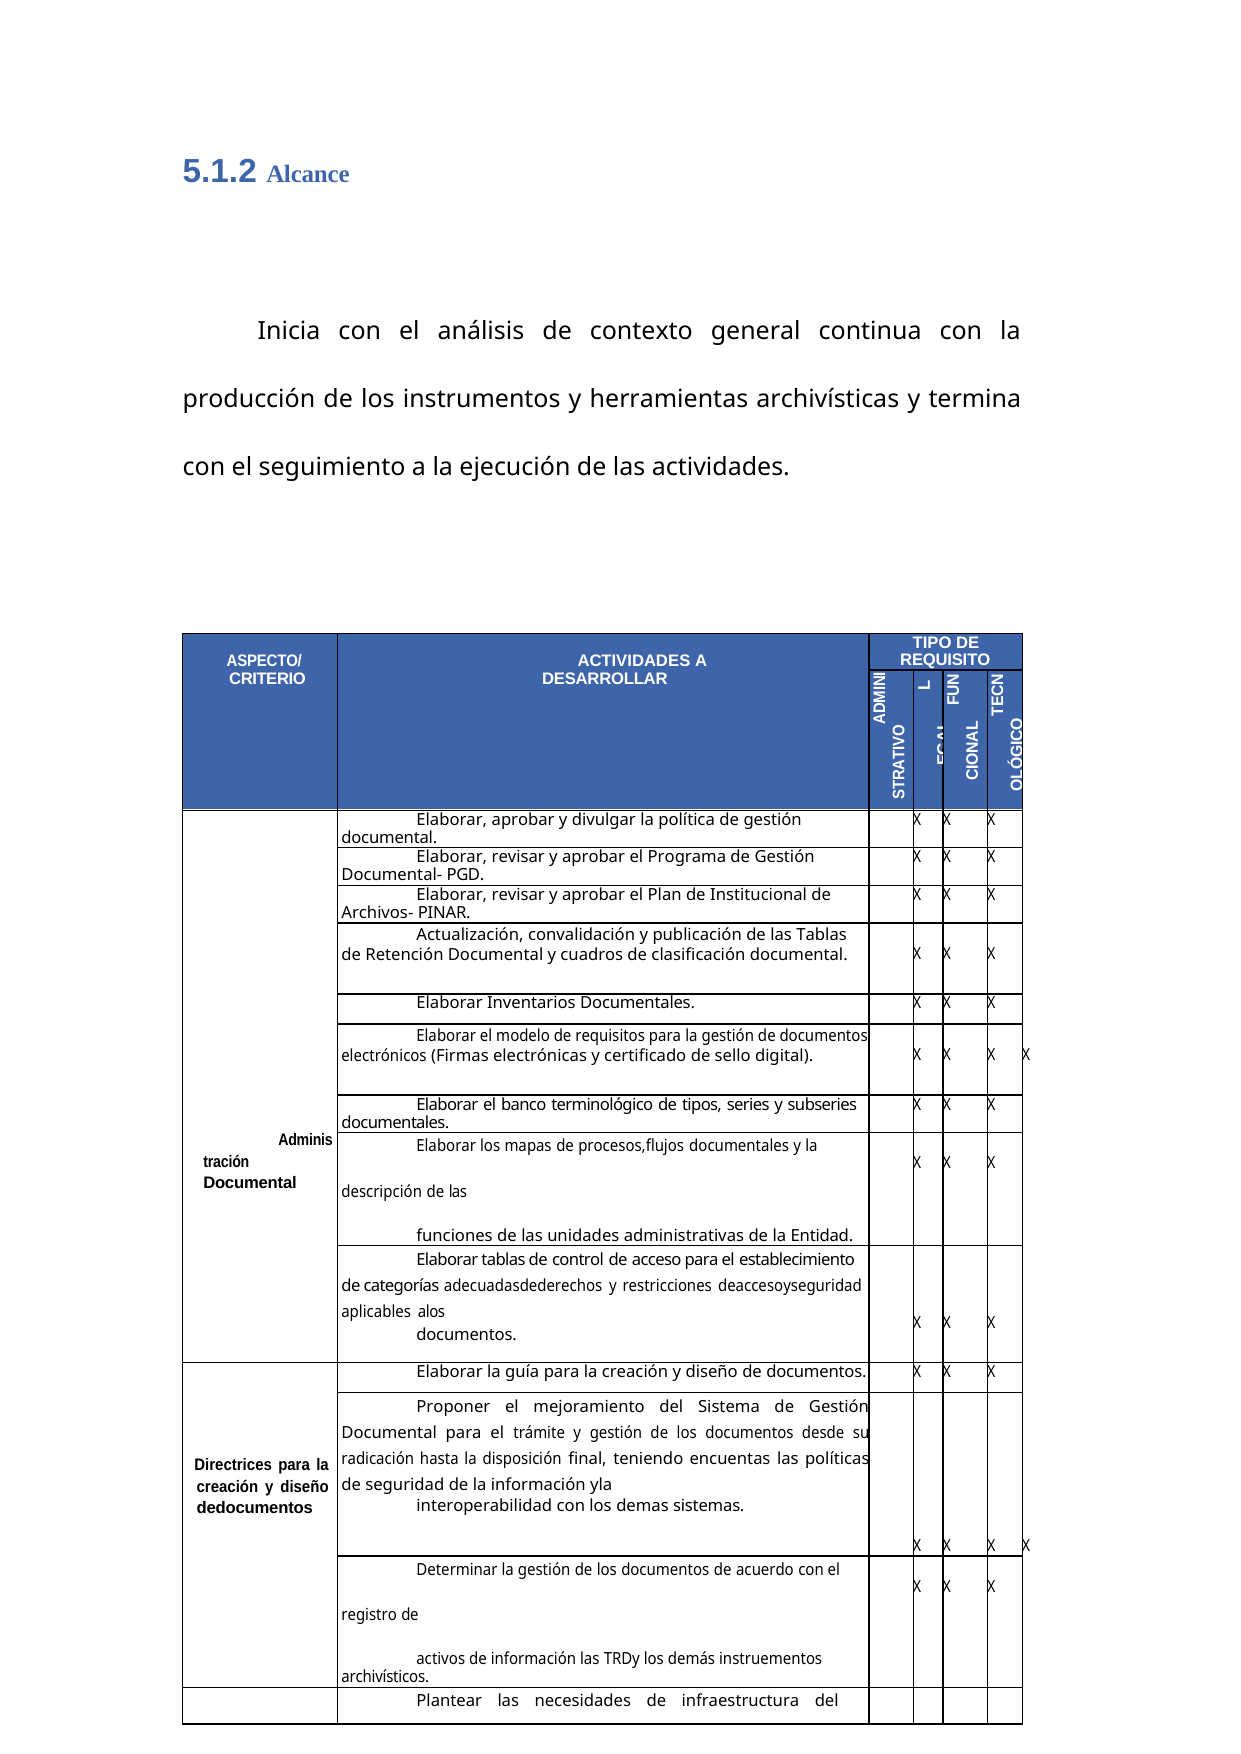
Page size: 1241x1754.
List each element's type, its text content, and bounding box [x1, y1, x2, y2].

table_cell [988, 1246, 1022, 1362]
table_cell X [870, 1246, 913, 1362]
table_cell Directrices para la creación y diseño dedocumentos [183, 1363, 337, 1686]
table_cell X [870, 1025, 913, 1094]
table_cell X [944, 1025, 987, 1094]
table_cell X [914, 924, 942, 993]
table_cell Determinar la gestión de los documentos de acuerdo con el registro de activos de información las TRDy los demás instruementos archivísticos. [338, 1557, 868, 1686]
table_cell LEGAL [914, 671, 942, 809]
table_header ASPECTO/ CRITERIO [183, 634, 337, 809]
table_header ACTIVIDADES A DESARROLLAR [338, 634, 868, 809]
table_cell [183, 1688, 337, 1723]
table_cell X [944, 1133, 987, 1244]
table_cell X [870, 924, 913, 993]
table_cell [988, 811, 1022, 847]
table_cell X [914, 848, 942, 884]
table_cell X [870, 1363, 913, 1392]
table_cell X [944, 1363, 987, 1392]
table_cell X [870, 1557, 913, 1686]
table_cell [988, 1363, 1022, 1392]
table_cell Administración Documental [183, 811, 337, 1362]
table_cell X [944, 811, 987, 847]
table_cell Proponer el mejoramiento del Sistema de Gestión Documental para el trámite y gestión de los documentos desde su radicación hasta la disposición final, teniendo encuentas las políticas de seguridad de la información yla interoperabilidad con los demas sistemas. [338, 1393, 868, 1555]
table_cell X [914, 1096, 942, 1132]
table_cell X [870, 1393, 913, 1555]
table_cell X [914, 811, 942, 847]
table_cell X [914, 1025, 942, 1094]
table_cell Elaborar, revisar y aprobar el Plan de Institucional de Archivos- PINAR. [338, 886, 868, 922]
table_cell X [944, 1557, 987, 1686]
table_cell X [988, 1688, 1022, 1723]
table_cell X [914, 1393, 942, 1555]
table_cell X [988, 1025, 1022, 1094]
table_cell X [944, 995, 987, 1023]
table_cell Elaborar la guía para la creación y diseño de documentos. [338, 1363, 868, 1392]
table_cell Elaborar el modelo de requisitos para la gestión de documentos electrónicos (Firmas electrónicas y certificado de sello digital). [338, 1025, 868, 1094]
table_cell [988, 886, 1022, 922]
table_cell X [870, 1096, 913, 1132]
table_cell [338, 1688, 868, 1723]
table_cell Elaborar Inventarios Documentales. [338, 995, 868, 1023]
table_cell X [914, 1363, 942, 1392]
table_cell X [944, 1393, 987, 1555]
table_cell X [944, 886, 987, 922]
table_cell Elaborar los mapas de procesos,flujos documentales y la descripción de las funciones de las unidades administrativas de la Entidad. [338, 1133, 868, 1244]
table_cell Elaborar el banco terminológico de tipos, series y subseries documentales. [338, 1096, 868, 1132]
table_cell [988, 924, 1022, 993]
table_cell X [870, 811, 913, 847]
table_cell [988, 1557, 1022, 1686]
table_cell Elaborar tablas de control de acceso para el establecimiento de categorías adecuadasdederechos y restricciones deaccesoyseguridad aplicables alos documentos. [338, 1246, 868, 1362]
table_cell X [988, 1393, 1022, 1555]
table_cell [988, 995, 1022, 1023]
table_cell X [870, 1133, 913, 1244]
table_cell [988, 1133, 1022, 1244]
table_cell FUNCIONAL [944, 671, 987, 809]
table_cell X [870, 886, 913, 922]
table_cell X [914, 1133, 942, 1244]
table_cell X [914, 1246, 942, 1362]
table_cell Actualización, convalidación y publicación de las Tablas de Retención Documental y cuadros de clasificación documental. [338, 924, 868, 993]
table_cell X [914, 995, 942, 1023]
table_cell X [914, 1688, 942, 1723]
table_cell X [944, 1246, 987, 1362]
table_cell Elaborar, aprobar y divulgar la política de gestión documental. [338, 811, 868, 847]
table_cell [988, 848, 1022, 884]
text Inicia con el análisis de contexto general continua con la producción de los instrumentos y herramientas archivísticas y termina con el seguimiento a la ejecución de las actividades. [182, 312, 1022, 483]
table_cell X [944, 1688, 987, 1723]
table_header TIPO DE REQUISITO [870, 634, 1022, 669]
table_cell X [870, 848, 913, 884]
table_cell X [944, 1096, 987, 1132]
table_cell X [944, 924, 987, 993]
table_cell TECNOLÓGICO [988, 671, 1022, 809]
subtitle Alcance [182, 152, 1211, 190]
table_cell Elaborar, revisar y aprobar el Programa de Gestión Documental- PGD. [338, 848, 868, 884]
table_cell X [914, 1557, 942, 1686]
table_cell X [870, 995, 913, 1023]
table_cell X [914, 886, 942, 922]
table_cell X [944, 848, 987, 884]
table_cell [988, 1096, 1022, 1132]
table_cell X [870, 1688, 913, 1723]
table_cell ADMINISTRATIVO [870, 671, 913, 809]
